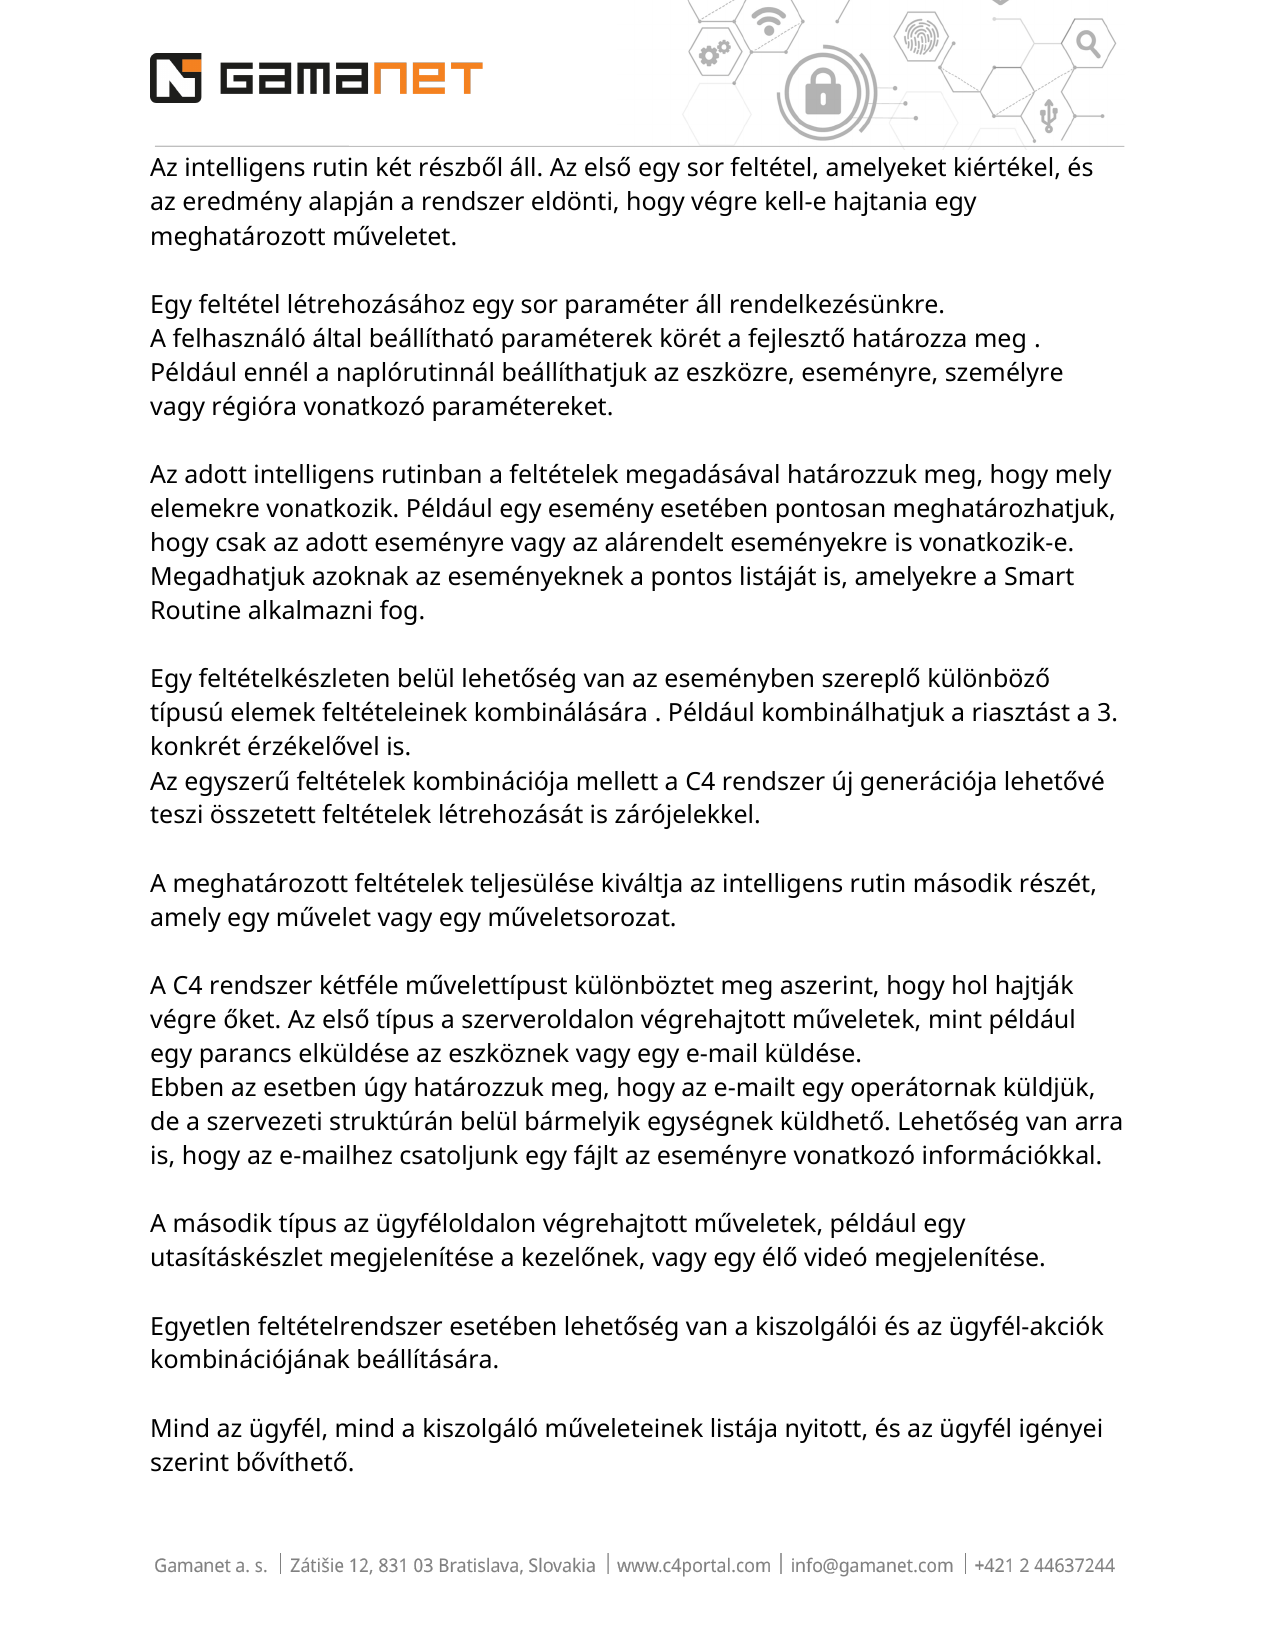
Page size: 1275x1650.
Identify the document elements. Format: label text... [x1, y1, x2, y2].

text Az egyszerű feltételek kombinációja mellett a C4 rendszer új generációja lehetővé teszi összetett feltételek létrehozását is zárójelekkel. [150, 763, 1125, 831]
text Az intelligens rutin két részből áll. Az első egy sor feltétel, amelyeket kiértékel, és az eredmény alapján a rendszer eldönti, hogy végre kell-e hajtania egy meghatározott műveletet. [150, 150, 1125, 252]
text A meghatározott feltételek teljesülése kiváltja az intelligens rutin második részét, amely egy művelet vagy egy műveletsorozat. [150, 865, 1125, 933]
picture [616, 0, 1125, 145]
text A felhasználó által beállítható paraméterek körét a fejlesztő határozza meg . Például ennél a naplórutinnál beállíthatjuk az eszközre, eseményre, személyre vagy régióra vonatkozó paramétereket. [150, 320, 1125, 422]
text Mind az ügyfél, mind a kiszolgáló műveleteinek listája nyitott, és az ügyfél igényei szerint bővíthető. [150, 1410, 1125, 1478]
text Egy feltételkészleten belül lehetőség van az eseményben szereplő különböző típusú elemek feltételeinek kombinálására . Például kombinálhatjuk a riasztást a 3. konkrét érzékelővel is. [150, 661, 1125, 763]
picture [150, 53, 483, 103]
picture [150, 1553, 1118, 1578]
text Egyetlen feltételrendszer esetében lehetőség van a kiszolgálói és az ügyfél-akciók kombinációjának beállítására. [150, 1308, 1125, 1376]
text A C4 rendszer kétféle művelettípust különböztet meg aszerint, hogy hol hajtják végre őket. Az első típus a szerveroldalon végrehajtott műveletek, mint például egy parancs elküldése az eszköznek vagy egy e-mail küldése. [150, 967, 1125, 1070]
text Az adott intelligens rutinban a feltételek megadásával határozzuk meg, hogy mely elemekre vonatkozik. Például egy esemény esetében pontosan meghatározhatjuk, hogy csak az adott eseményre vagy az alárendelt eseményekre is vonatkozik-e. Megadhatjuk azoknak az eseményeknek a pontos listáját is, amelyekre a Smart Routine alkalmazni fog. [150, 457, 1125, 627]
text A második típus az ügyféloldalon végrehajtott műveletek, például egy utasításkészlet megjelenítése a kezelőnek, vagy egy élő videó megjelenítése. [150, 1206, 1125, 1274]
text Ebben az esetben úgy határozzuk meg, hogy az e-mailt egy operátornak küldjük, de a szervezeti struktúrán belül bármelyik egységnek küldhető. Lehetőség van arra is, hogy az e-mailhez csatoljunk egy fájlt az eseményre vonatkozó információkkal. [150, 1070, 1125, 1172]
text Egy feltétel létrehozásához egy sor paraméter áll rendelkezésünkre. [150, 286, 1125, 320]
